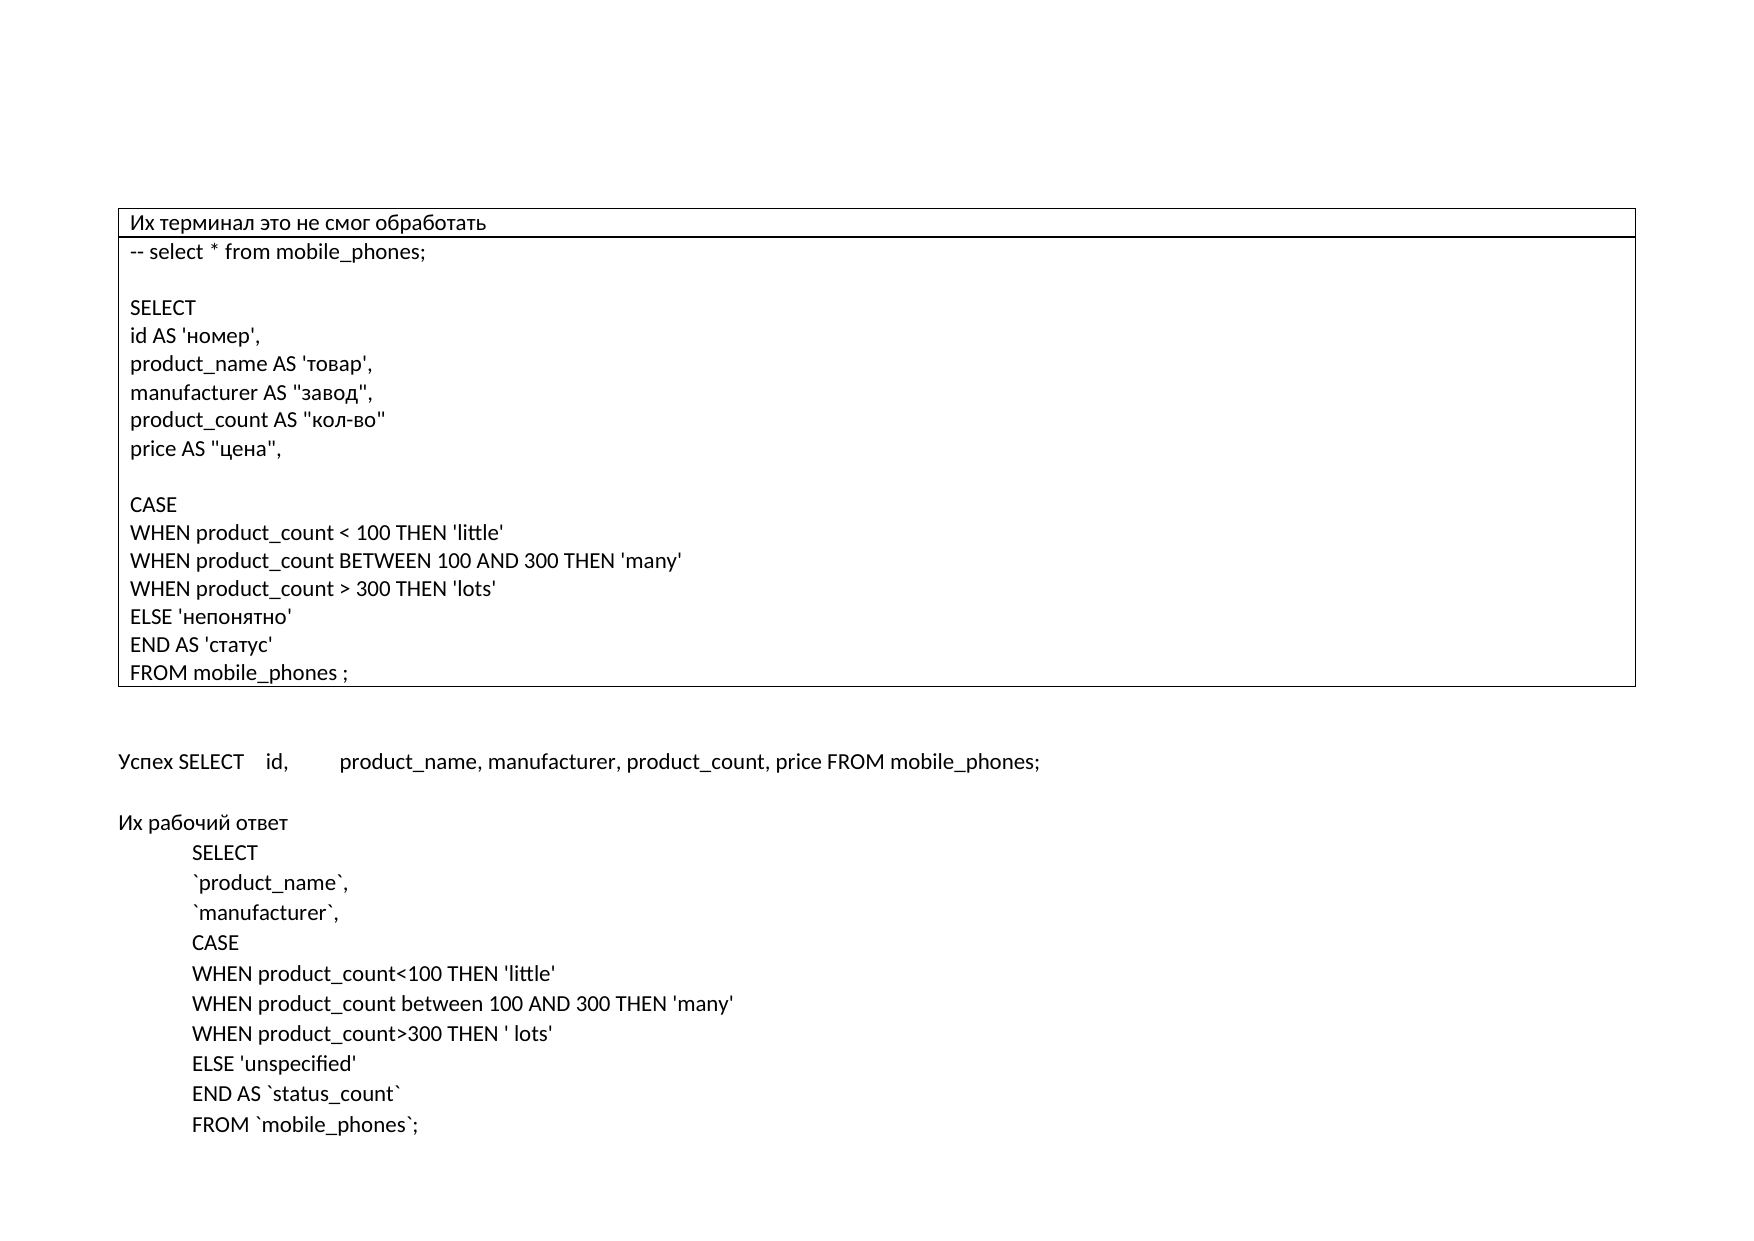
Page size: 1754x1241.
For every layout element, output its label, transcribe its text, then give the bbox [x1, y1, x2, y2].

text END AS `status_count` [192, 1079, 1636, 1108]
text Успех SELECT id, product_name, manufacturer, product_count, price FROM mobile_phones; [118, 747, 1636, 775]
text `manufacturer`, [192, 898, 1636, 926]
text WHEN product_count between 100 AND 300 THEN 'many' [192, 989, 1636, 1017]
text WHEN product_count>300 THEN ' lots' [192, 1019, 1636, 1047]
table_cell -- select * from mobile_phones; SELECT id AS 'номер', product_name AS 'товар', manufacturer AS "завод", product_count AS "кол-во" price AS "цена", CASE WHEN product_count < 100 THEN 'little' WHEN product_count BETWEEN 100 AND 300 THEN 'many' WHEN product_count > 300 THEN 'lots' ELSE 'непонятно' END AS 'статус' FROM mobile_phones ; [119, 238, 1635, 686]
text SELECT [192, 838, 1636, 866]
table_header Их терминал это не смог обработать [119, 209, 1635, 236]
text `product_name`, [192, 868, 1636, 896]
text WHEN product_count<100 THEN 'little' [192, 959, 1636, 987]
text CASE [192, 928, 1636, 957]
text ELSE 'unspecified' [192, 1049, 1636, 1077]
text FROM `mobile_phones`; [192, 1110, 1636, 1138]
text Их рабочий ответ [118, 808, 1636, 836]
